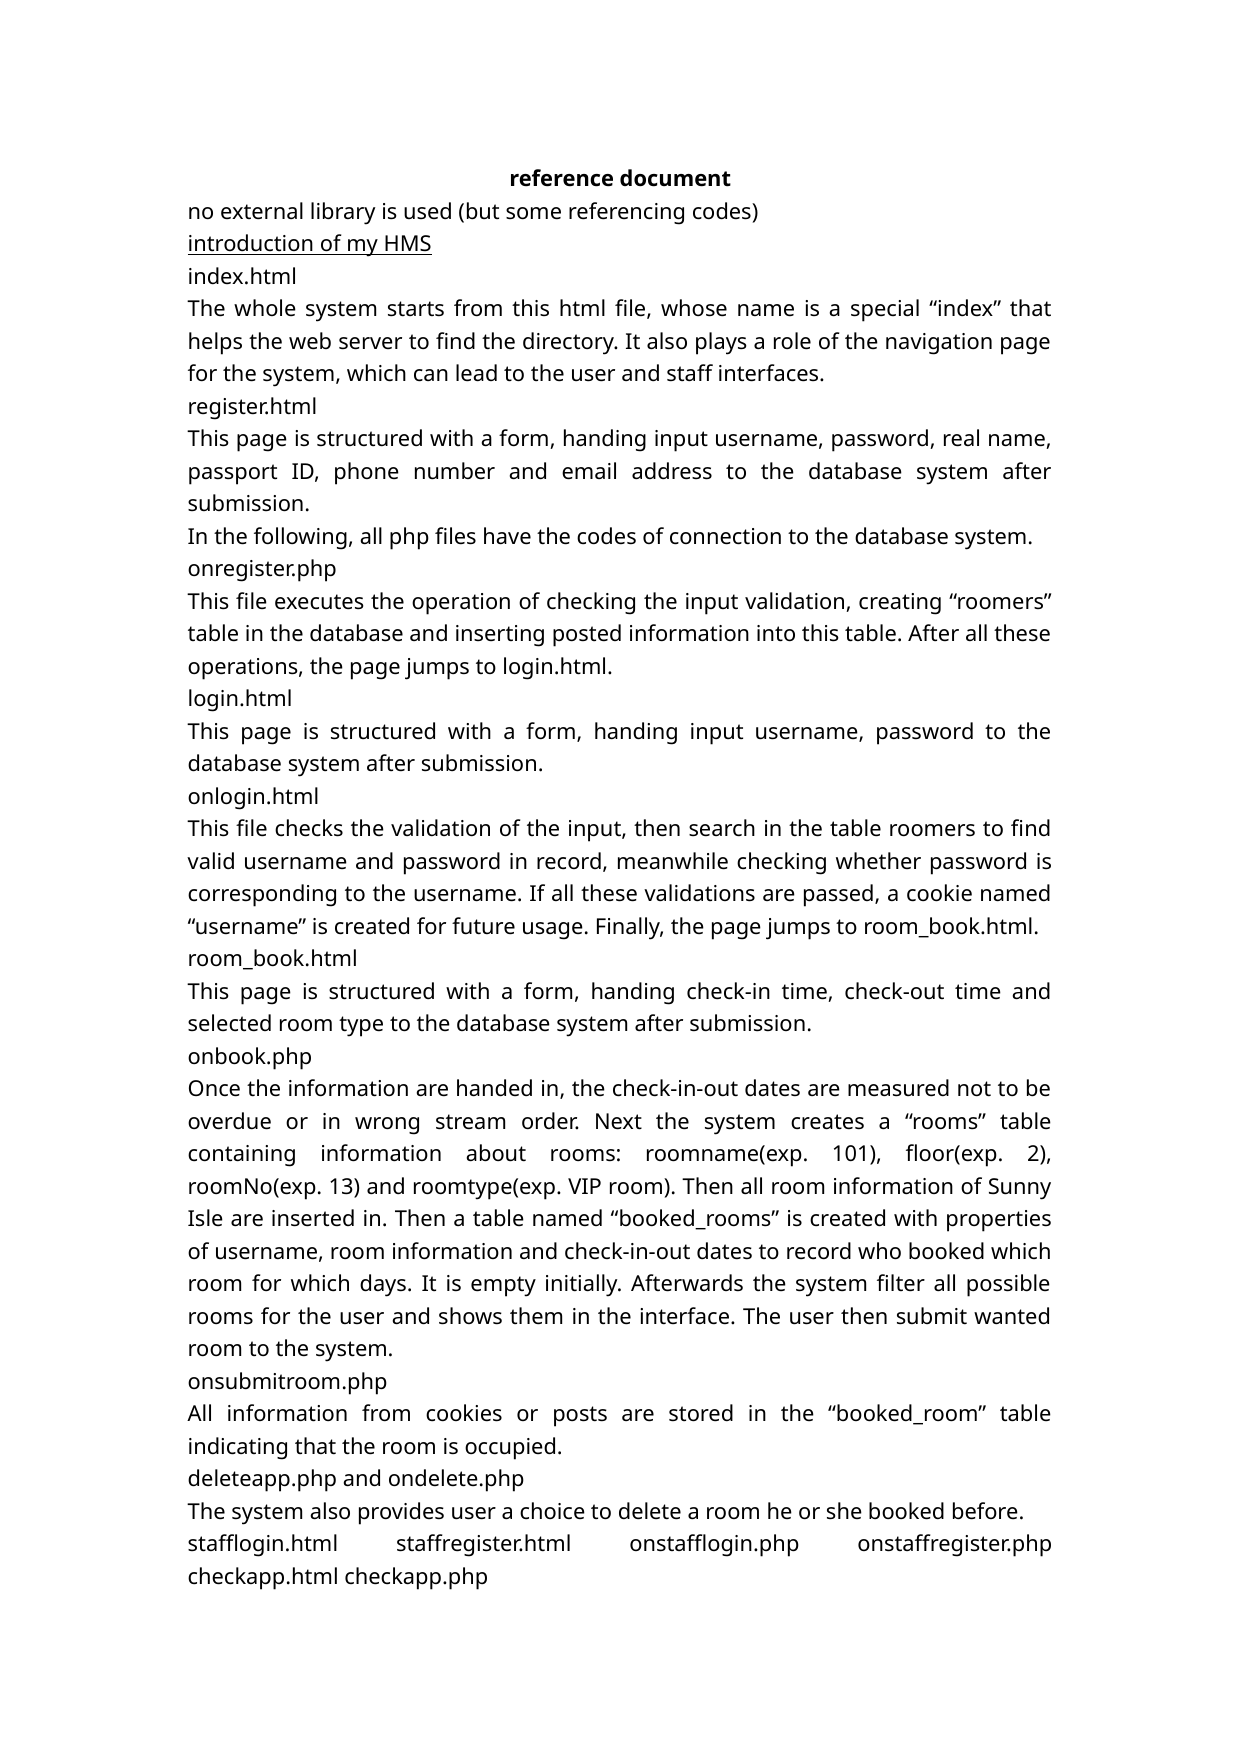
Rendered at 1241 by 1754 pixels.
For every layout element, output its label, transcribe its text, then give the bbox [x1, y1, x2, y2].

text onregister.php [187, 552, 1053, 584]
text onbook.php [187, 1039, 1053, 1072]
text stafflogin.html staffregister.html onstafflogin.php onstaffregister.php checkapp.html checkapp.php [187, 1527, 1053, 1592]
text The whole system starts from this html file, whose name is a special “index” that helps the web server to find the directory. It also plays a role of the navigation page for the system, which can lead to the user and staff interfaces. [187, 292, 1053, 389]
text register.html [187, 389, 1053, 422]
text This page is structured with a form, handing input username, password, real name, passport ID, phone number and email address to the database system after submission. [187, 422, 1053, 519]
text onsubmitroom.php [187, 1364, 1053, 1397]
text reference document [187, 162, 1053, 194]
text onlogin.html [187, 779, 1053, 812]
text This file executes the operation of checking the input validation, creating “roomers” table in the database and inserting posted information into this table. After all these operations, the page jumps to login.html. [187, 584, 1053, 682]
text index.html [187, 259, 1053, 292]
text All information from cookies or posts are stored in the “booked_room” table indicating that the room is occupied. [187, 1397, 1053, 1462]
text Once the information are handed in, the check-in-out dates are measured not to be overdue or in wrong stream order. Next the system creates a “rooms” table containing information about rooms: roomname(exp. 101), floor(exp. 2), roomNo(exp. 13) and roomtype(exp. VIP room). Then all room information of Sunny Isle are inserted in. Then a table named “booked_rooms” is created with properties of username, room information and check-in-out dates to record who booked which room for which days. It is empty initially. Afterwards the system filter all possible rooms for the user and shows them in the interface. The user then submit wanted room to the system. [187, 1072, 1053, 1364]
text This page is structured with a form, handing check-in time, check-out time and selected room type to the database system after submission. [187, 974, 1053, 1039]
text no external library is used (but some referencing codes) [187, 194, 1053, 227]
text This page is structured with a form, handing input username, password to the database system after submission. [187, 714, 1053, 779]
text deleteapp.php and ondelete.php [187, 1462, 1053, 1494]
text This file checks the validation of the input, then search in the table roomers to find valid username and password in record, meanwhile checking whether password is corresponding to the username. If all these validations are passed, a cookie named “username” is created for future usage. Finally, the page jumps to room_book.html. [187, 812, 1053, 942]
text login.html [187, 682, 1053, 714]
text In the following, all php files have the codes of connection to the database system. [187, 519, 1053, 552]
text room_book.html [187, 942, 1053, 974]
text introduction of my HMS [187, 227, 1053, 259]
text The system also provides user a choice to delete a room he or she booked before. [187, 1494, 1053, 1527]
